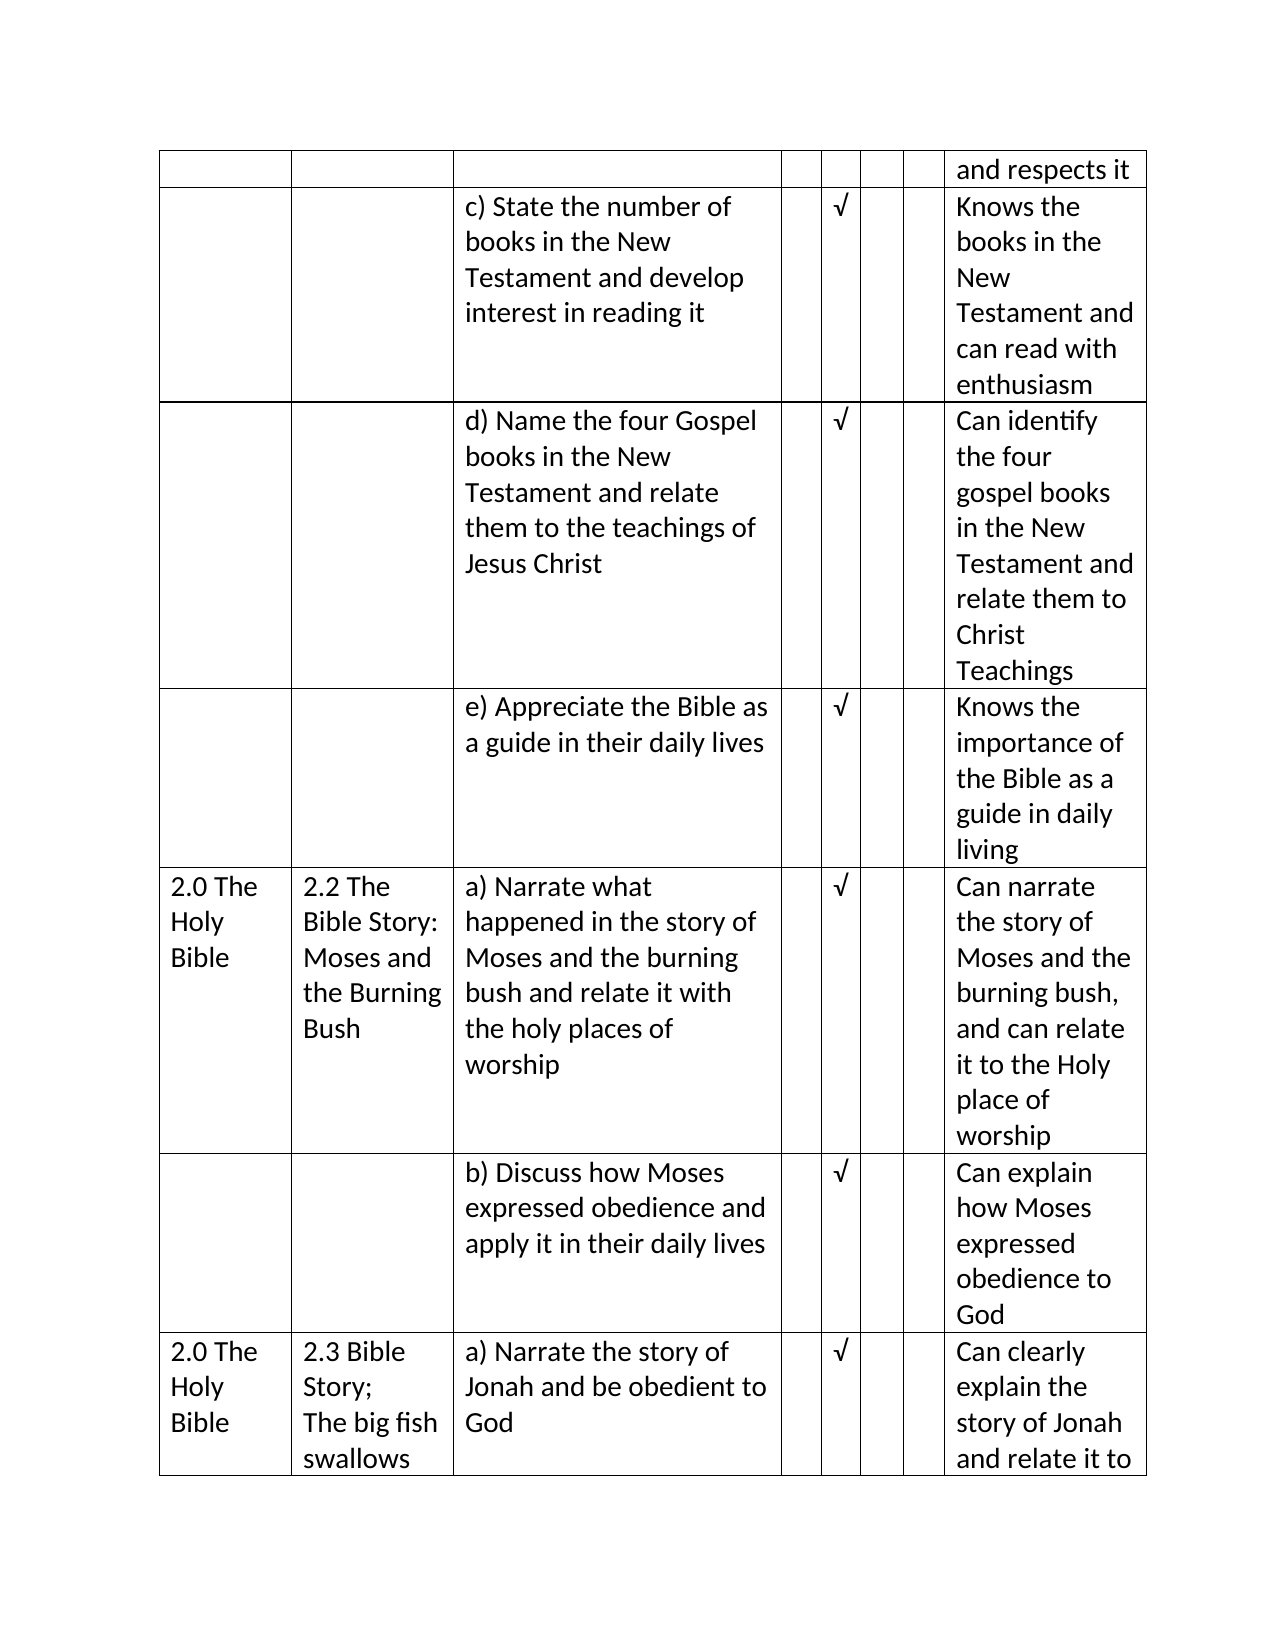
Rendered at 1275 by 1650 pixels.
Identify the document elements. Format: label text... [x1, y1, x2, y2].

table_cell [861, 689, 903, 867]
table_cell [861, 868, 903, 1153]
table_cell Knows the importance of the Bible as a guide in daily living [945, 689, 1146, 867]
table_cell √ [822, 151, 860, 187]
table_cell Can narrate the story of Moses and the burning bush, and can relate it to the Holy place of worship [945, 868, 1146, 1153]
table_cell [292, 1154, 453, 1332]
table_cell [861, 188, 903, 401]
table_cell Can identify the four gospel books in the New Testament and relate them to Christ Teachings [945, 403, 1146, 687]
table_cell [782, 151, 821, 187]
table_cell [782, 403, 821, 687]
table_cell √ [822, 1154, 860, 1332]
table_cell [782, 1333, 821, 1475]
table_cell [160, 403, 291, 687]
table_cell √ [822, 1333, 860, 1475]
table_cell a) Narrate what happened in the story of Moses and the burning bush and relate it with the holy places of worship [454, 868, 781, 1153]
table_cell [160, 151, 291, 187]
table_cell √ [822, 868, 860, 1153]
table_cell [292, 188, 453, 401]
table_cell [904, 151, 944, 187]
table_cell [782, 188, 821, 401]
table_cell [904, 403, 944, 687]
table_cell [292, 1333, 453, 1475]
table_cell [160, 188, 291, 401]
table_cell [945, 151, 1146, 187]
table_cell [861, 1154, 903, 1332]
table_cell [454, 151, 781, 187]
table_cell √ [822, 689, 860, 867]
table_cell [160, 689, 291, 867]
table_cell [782, 689, 821, 867]
table_cell [904, 868, 944, 1153]
table_cell b) Discuss how Moses expressed obedience and apply it in their daily lives [454, 1154, 781, 1332]
table_cell [782, 1154, 821, 1332]
table_cell 2.2 The Bible Story: Moses and the Burning Bush [292, 868, 453, 1153]
table_cell √ [822, 403, 860, 687]
table_cell [861, 151, 903, 187]
table_cell [904, 1333, 944, 1475]
table_cell [861, 403, 903, 687]
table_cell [454, 1333, 781, 1475]
table_cell [904, 1154, 944, 1332]
table_cell Can explain how Moses expressed obedience to God [945, 1154, 1146, 1332]
table_cell [904, 689, 944, 867]
table_cell e) Appreciate the Bible as a guide in their daily lives [454, 689, 781, 867]
table_cell [782, 868, 821, 1153]
table_cell [292, 151, 453, 187]
table_cell [904, 188, 944, 401]
table_cell [160, 1154, 291, 1332]
table_cell c) State the number of books in the New Testament and develop interest in reading it [454, 188, 781, 401]
table_cell d) Name the four Gospel books in the New Testament and relate them to the teachings of Jesus Christ [454, 403, 781, 687]
table_cell √ [822, 188, 860, 401]
table_cell 2.0 The Holy Bible [160, 868, 291, 1153]
table_cell Knows the books in the New Testament and can read with enthusiasm [945, 188, 1146, 401]
table_cell [292, 403, 453, 687]
table_cell [861, 1333, 903, 1475]
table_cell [945, 1333, 1146, 1475]
table_cell 2.0 The Holy Bible [160, 1333, 291, 1475]
table_cell [292, 689, 453, 867]
